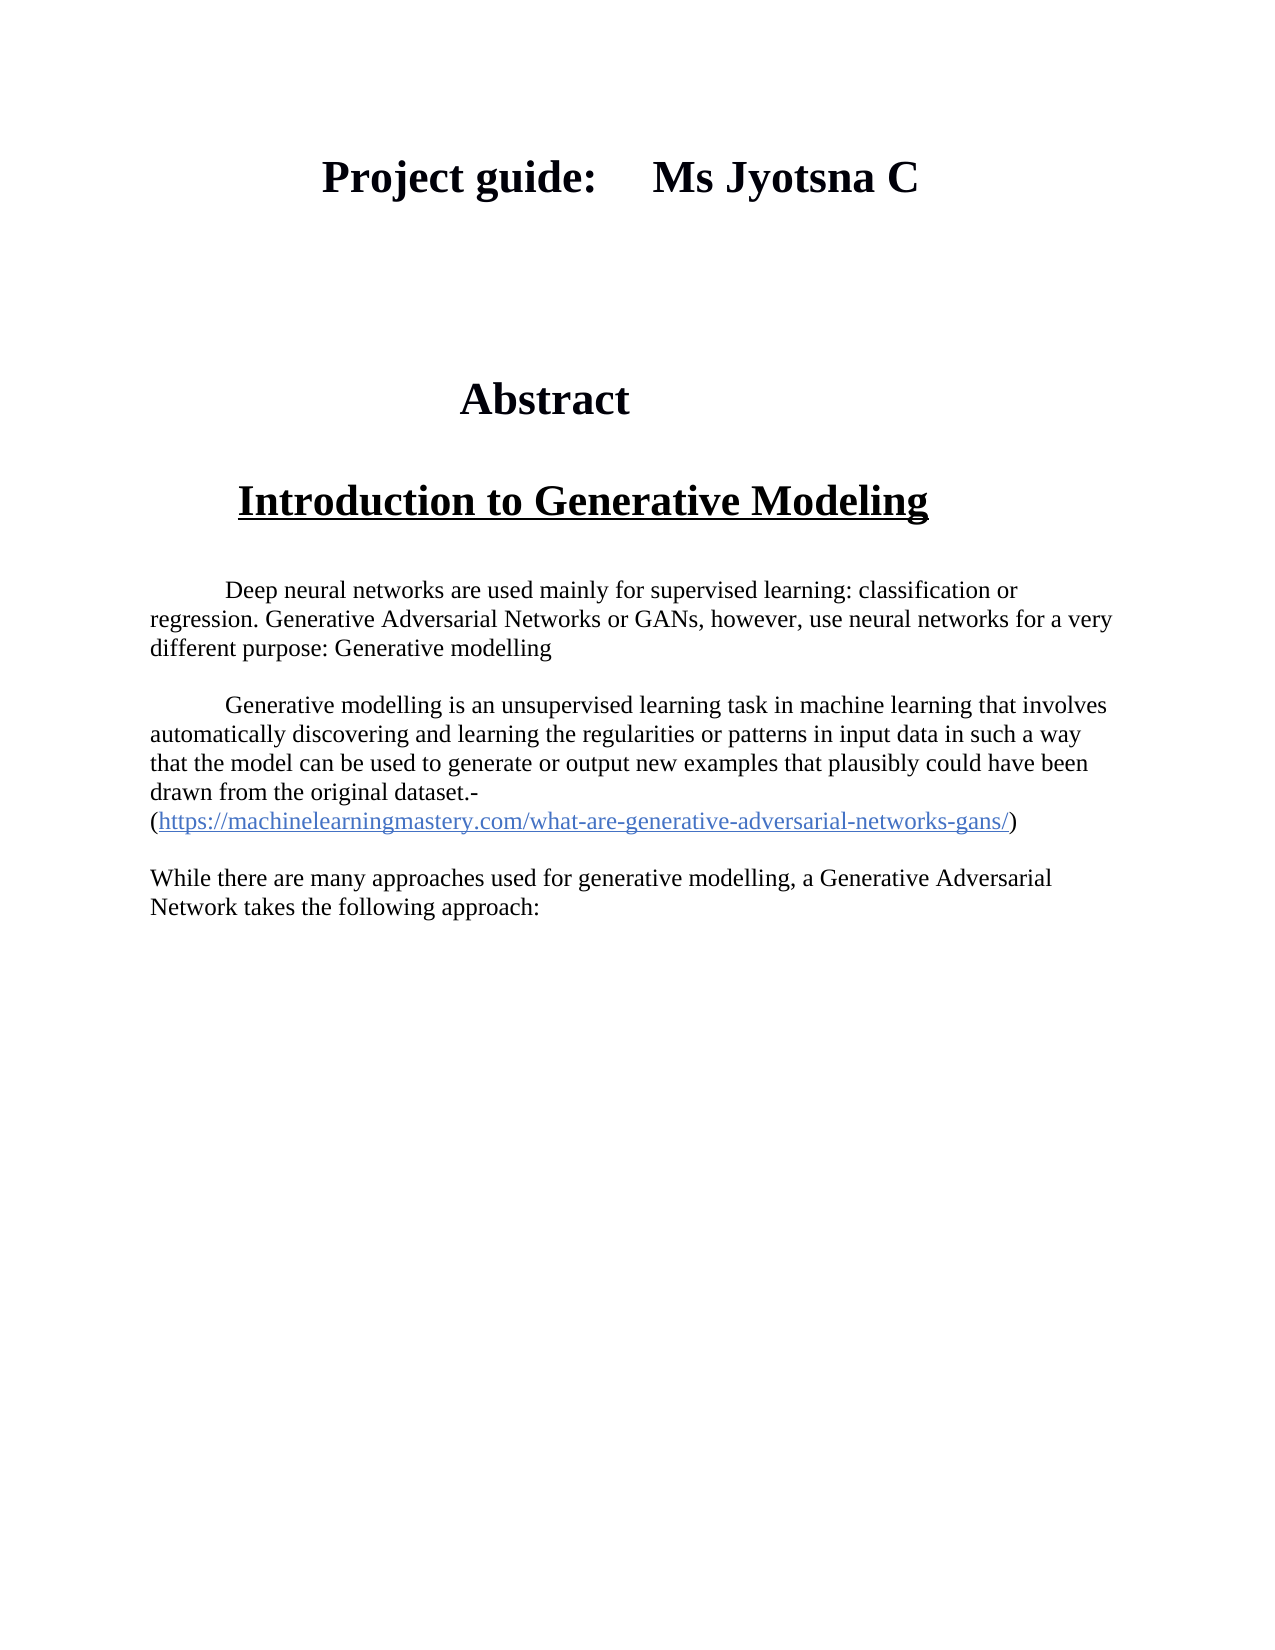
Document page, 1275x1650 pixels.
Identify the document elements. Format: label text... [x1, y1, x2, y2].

text (https://machinelearningmastery.com/what-are-generative-adversarial-networks-gans/) [150, 806, 1125, 834]
text Abstract [150, 371, 1125, 424]
subtitle Project guide: Ms Jyotsna C [150, 150, 1091, 203]
text Generative modelling is an unsupervised learning task in machine learning that involves automatically discovering and learning the regularities or patterns in input data in such a way that the model can be used to generate or output new examples that plausibly could have been drawn from the original dataset.- [150, 691, 1125, 806]
text Deep neural networks are used mainly for supervised learning: classification or regression. Generative Adversarial Networks or GANs, however, use neural networks for a very different purpose: Generative modelling [150, 575, 1125, 662]
text While there are many approaches used for generative modelling, a Generative Adversarial Network takes the following approach: [150, 863, 1125, 921]
text Introduction to Generative Modeling [150, 474, 1125, 525]
